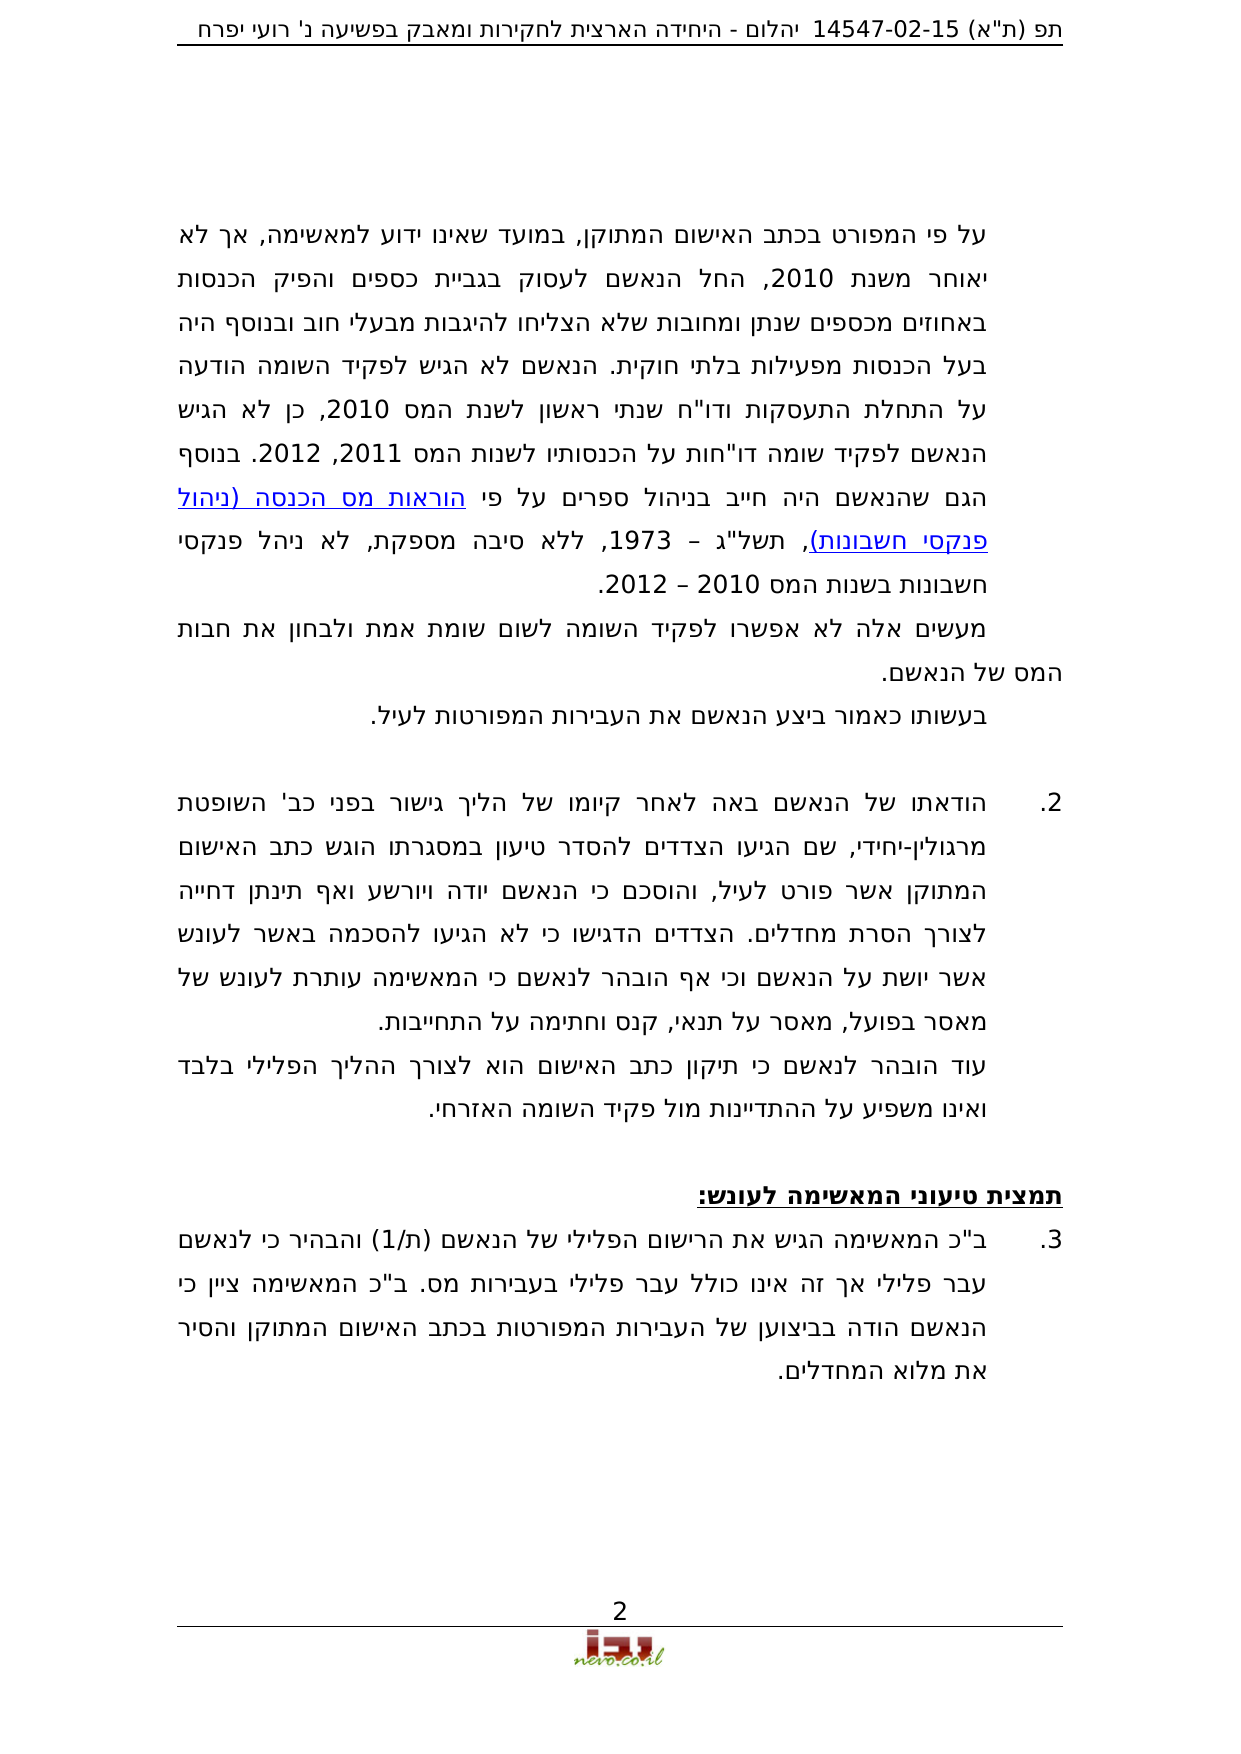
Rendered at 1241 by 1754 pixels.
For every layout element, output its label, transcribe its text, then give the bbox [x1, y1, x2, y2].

text תמצית טיעוני המאשימה לעונש: [177, 1182, 1063, 1211]
picture [574, 1629, 666, 1667]
text על פי המפורט בכתב האישום המתוקן, במועד שאינו ידוע למאשימה, אך לא יאוחר משנת 2010, החל הנאשם לעסוק בגביית כספים והפיק הכנסות באחוזים מכספים שנתן ומחובות שלא הצליחו להיגבות מבעלי חוב ובנוסף היה בעל הכנסות מפעילות בלתי חוקית. הנאשם לא הגיש לפקיד השומה הודעה על התחלת התעסקות ודו"ח שנתי ראשון לשנת המס 2010, כן לא הגיש הנאשם לפקיד שומה דו"חות על הכנסותיו לשנות המס 2011, 2012. בנוסף הגם שהנאשם היה חייב בניהול ספרים על פי הוראות מס הכנסה (ניהול פנקסי חשבונות), תשל"ג – 1973, ללא סיבה מספקת, לא ניהל פנקסי חשבונות בשנות המס 2010 – 2012. [177, 220, 988, 599]
text 3. ב"כ המאשימה הגיש את הרישום הפלילי של הנאשם (ת/1) והבהיר כי לנאשם עבר פלילי אך זה אינו כולל עבר פלילי בעבירות מס. ב"כ המאשימה ציין כי הנאשם הודה בביצוען של העבירות המפורטות בכתב האישום המתוקן והסיר את מלוא המחדלים. [177, 1225, 1063, 1386]
text בעשותו כאמור ביצע הנאשם את העבירות המפורטות לעיל. [177, 702, 1063, 731]
text 2. הודאתו של הנאשם באה לאחר קיומו של הליך גישור בפני כב' השופטת מרגולין-יחידי, שם הגיעו הצדדים להסדר טיעון במסגרתו הוגש כתב האישום המתוקן אשר פורט לעיל, והוסכם כי הנאשם יודה ויורשע ואף תינתן דחייה לצורך הסרת מחדלים. הצדדים הדגישו כי לא הגיעו להסכמה באשר לעונש אשר יושת על הנאשם וכי אף הובהר לנאשם כי המאשימה עותרת לעונש של מאסר בפועל, מאסר על תנאי, קנס וחתימה על התחייבות. [177, 788, 1063, 1036]
text עוד הובהר לנאשם כי תיקון כתב האישום הוא לצורך ההליך הפלילי בלבד ואינו משפיע על ההתדיינות מול פקיד השומה האזרחי. [177, 1051, 988, 1124]
text מעשים אלה לא אפשרו לפקיד השומה לשום שומת אמת ולבחון את חבות המס של הנאשם. [177, 614, 1063, 687]
